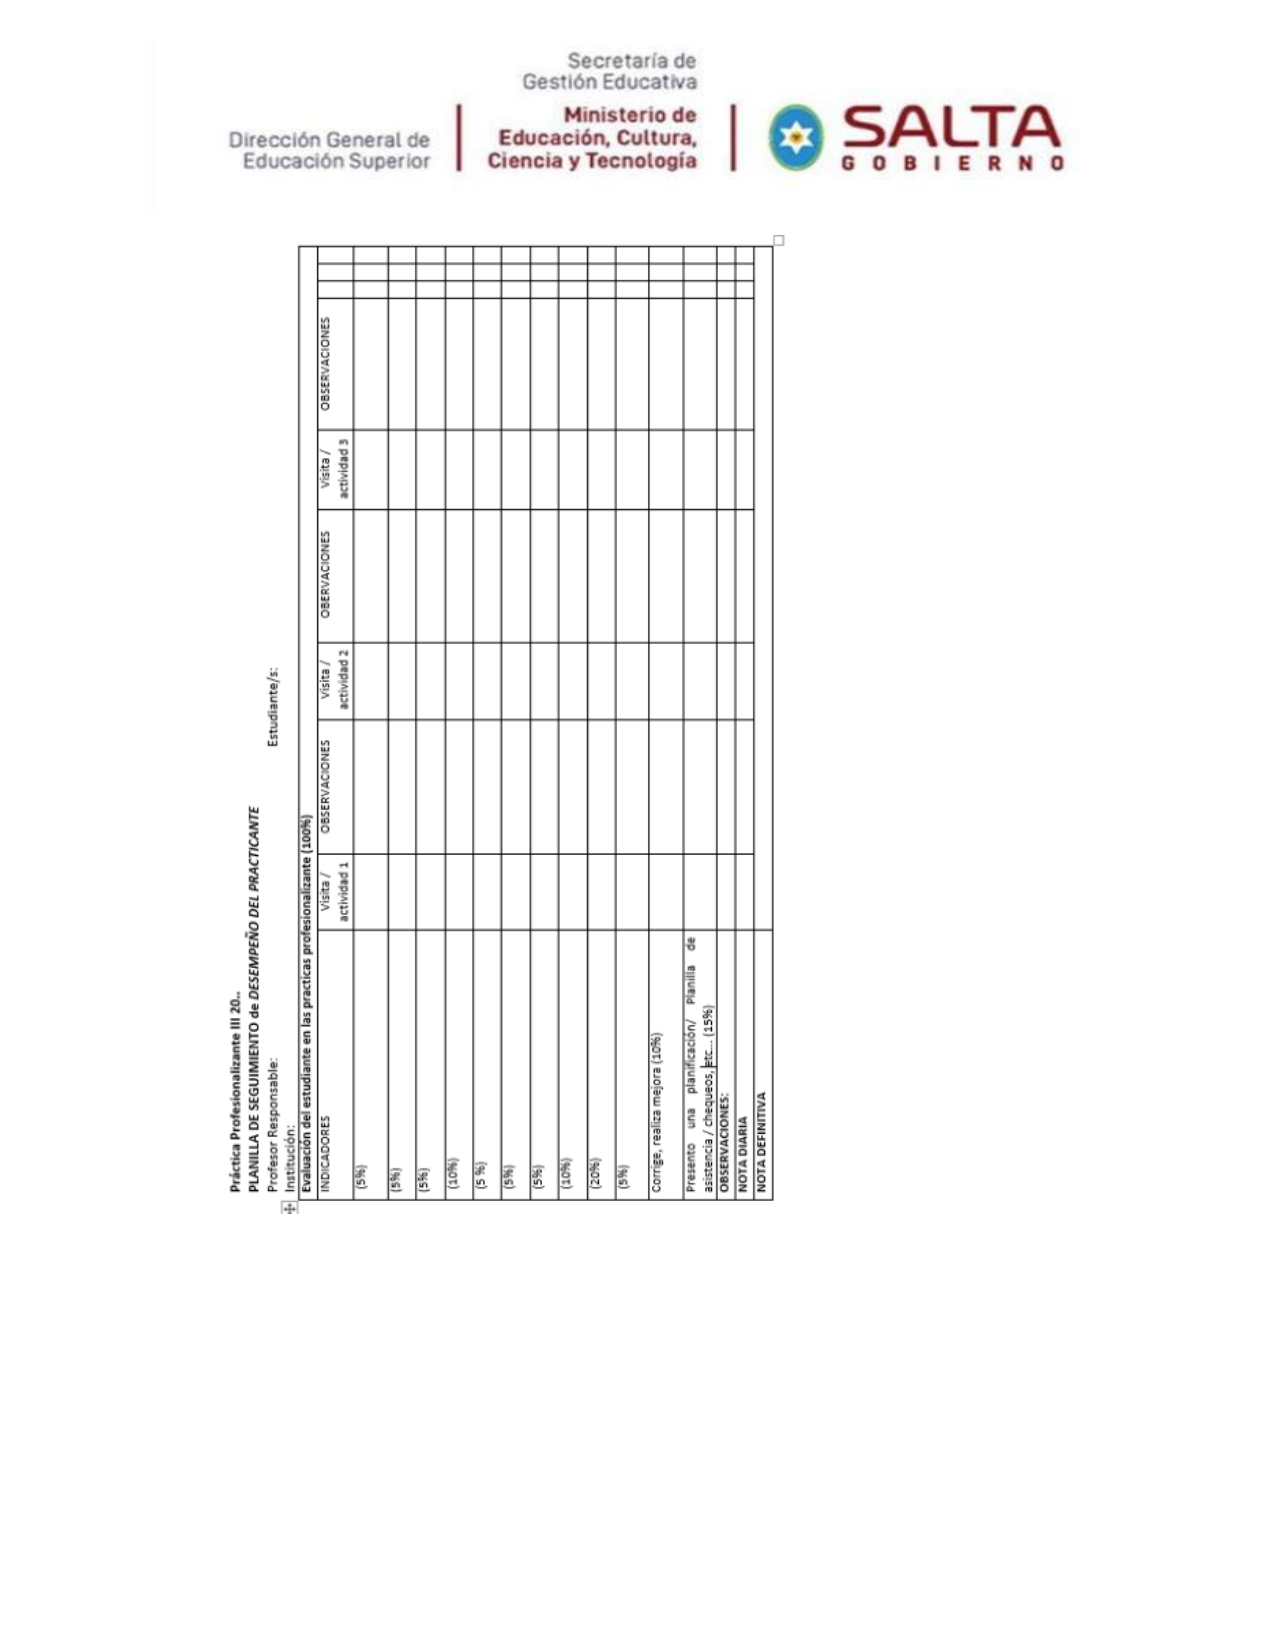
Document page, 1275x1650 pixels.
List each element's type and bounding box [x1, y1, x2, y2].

picture [214, 215, 853, 1214]
picture [102, 39, 1212, 213]
